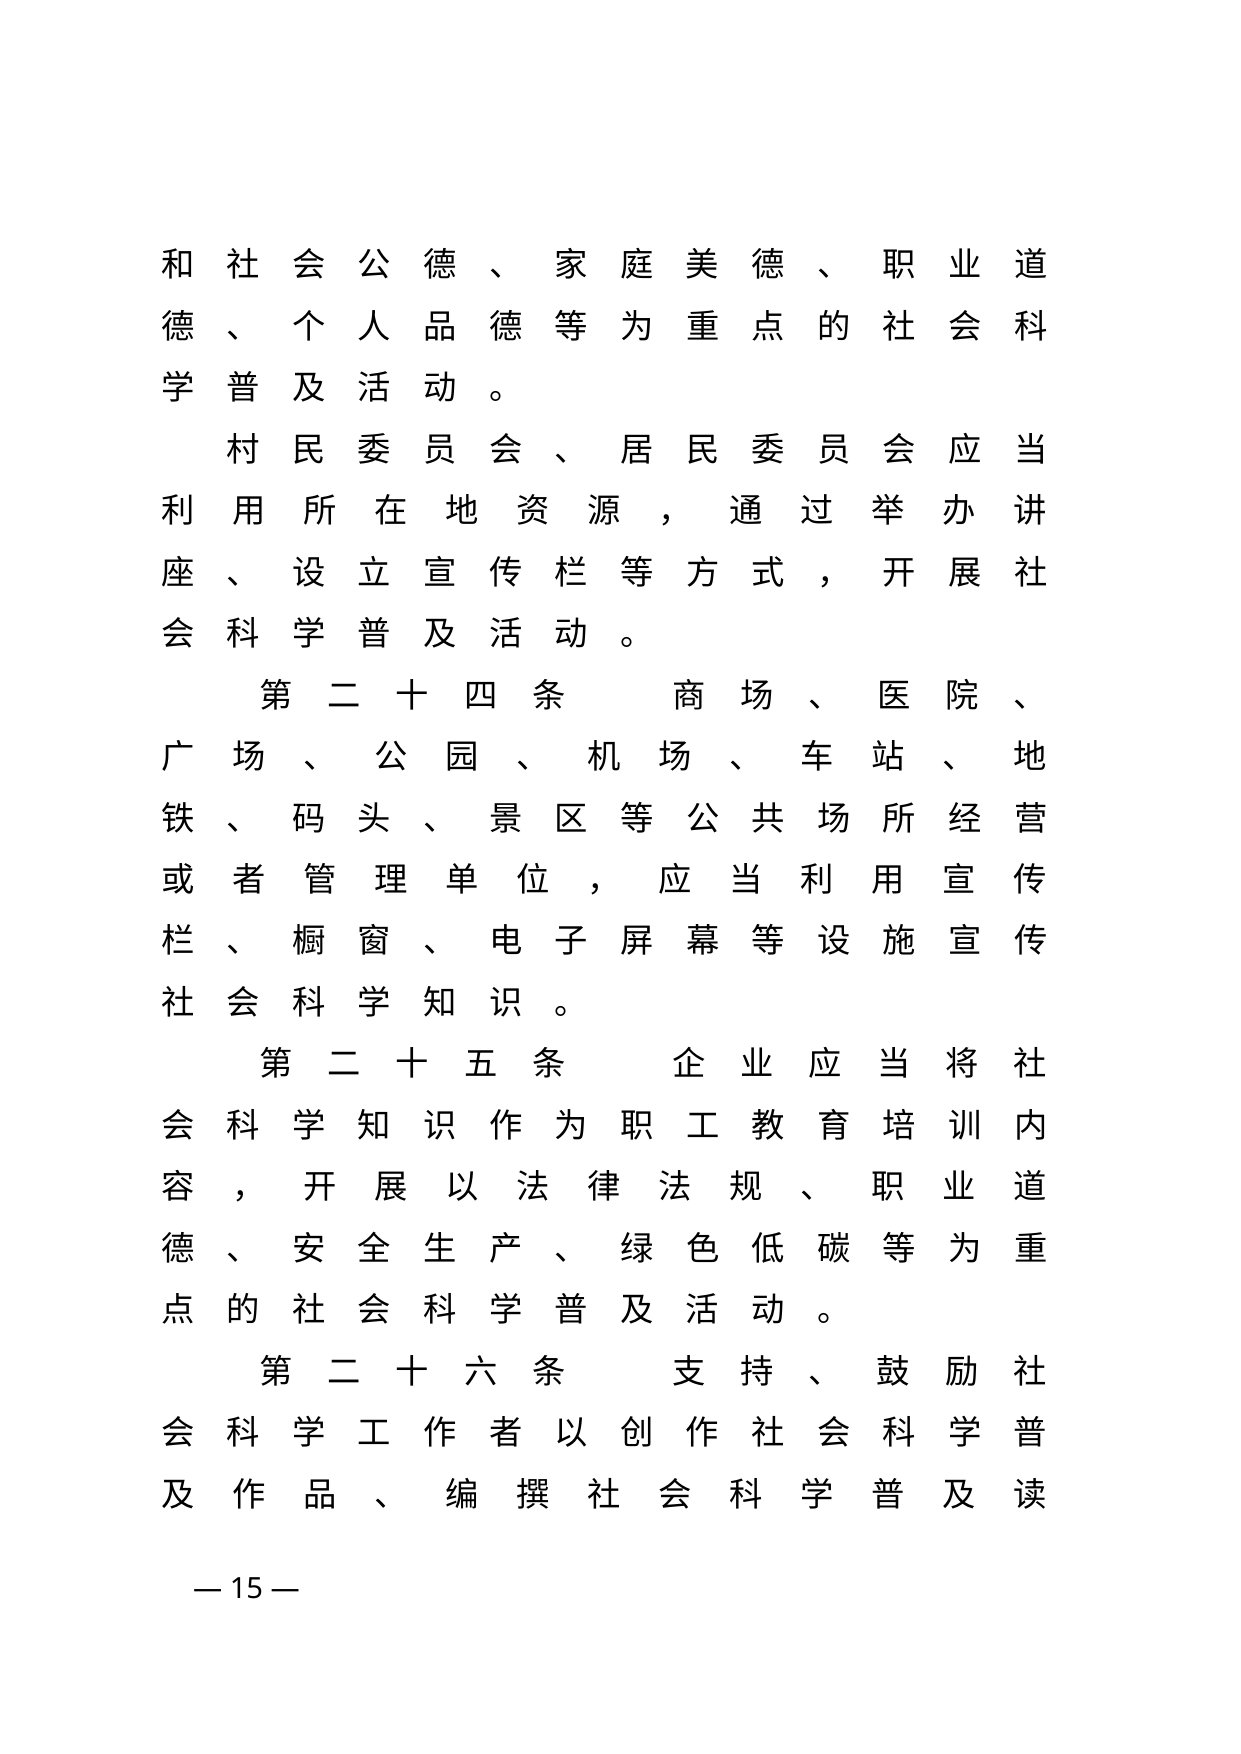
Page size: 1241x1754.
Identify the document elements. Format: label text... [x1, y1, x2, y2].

text 村民委员会、居民委员会应当利用所在地资源，通过举办讲座、设立宣传栏等方式，开展社会科学普及活动。 [161, 416, 1079, 662]
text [161, 1338, 1079, 1522]
text 第二十五条 企业应当将社会科学知识作为职工教育培训内容，开展以法律法规、职业道德、安全生产、绿色低碳等为重点的社会科学普及活动。 [161, 1031, 1079, 1338]
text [161, 232, 1079, 416]
text 第二十四条 商场、医院、广场、公园、机场、车站、地铁、码头、景区等公共场所经营或者管理单位，应当利用宣传栏、橱窗、电子屏幕等设施宣传社会科学知识。 [161, 662, 1079, 1031]
